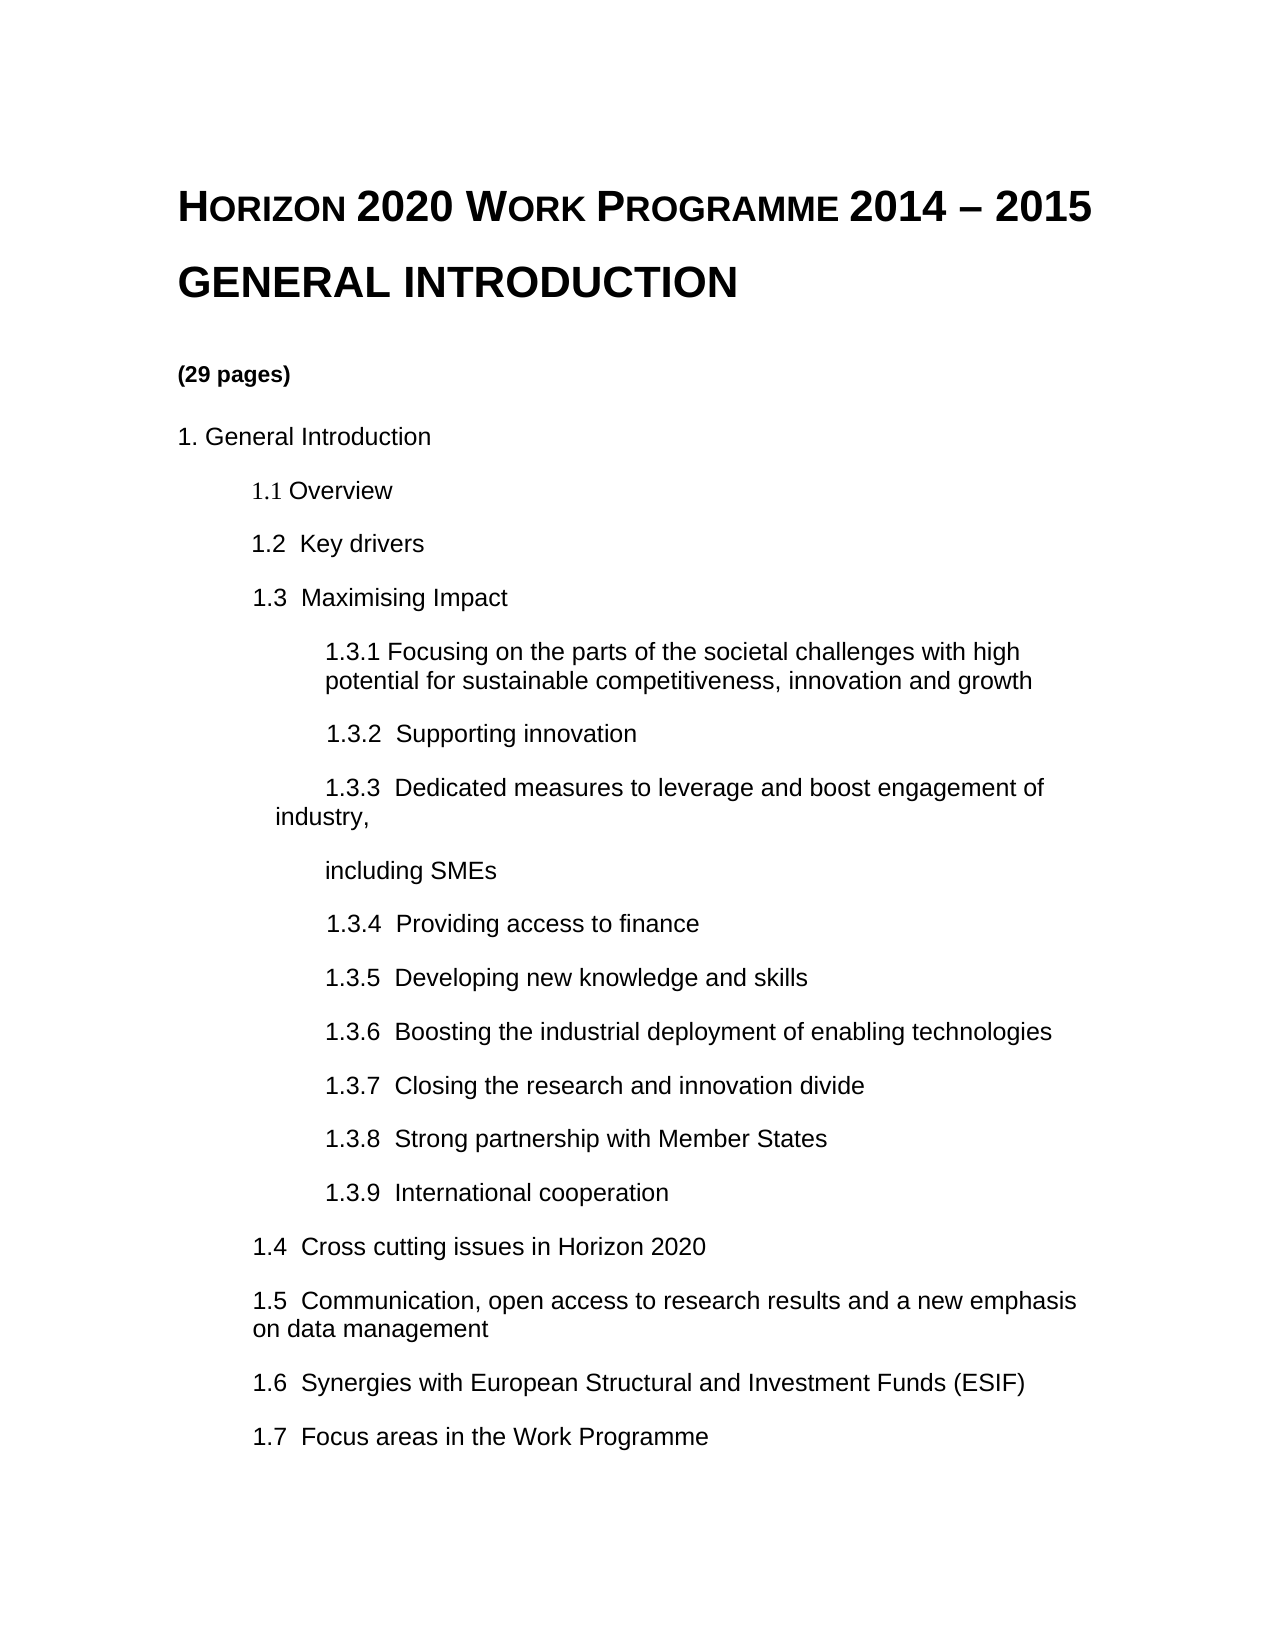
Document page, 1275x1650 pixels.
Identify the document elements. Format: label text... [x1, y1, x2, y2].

text 1.5 Communication, open access to research results and a new emphasis on data management [252, 1286, 1098, 1343]
text HORIZON 2020 WORK PROGRAMME 2014 – 2015 [177, 181, 1098, 231]
text 1.2 Key drivers [251, 529, 1098, 558]
text 1.3.6 Boosting the industrial deployment of enabling technologies [275, 1017, 1098, 1046]
text 1.3.3 Dedicated measures to leverage and boost engagement of industry, [275, 773, 1098, 831]
text 1.7 Focus areas in the Work Programme [252, 1422, 1098, 1451]
text 1.6 Synergies with European Structural and Investment Funds (ESIF) [252, 1368, 1098, 1397]
text 1.3 Maximising Impact [177, 583, 1098, 612]
text 1.3.1 Focusing on the parts of the societal challenges with high potential for sustainable competitiveness, innovation and growth [325, 637, 1098, 694]
text 1.3.7 Closing the research and innovation divide [275, 1071, 1098, 1099]
text 1.3.2 Supporting innovation [326, 719, 1098, 748]
text 1. General Introduction [177, 422, 1098, 451]
text 1.3.5 Developing new knowledge and skills [275, 963, 1098, 992]
text 1.3.4 Providing access to finance [326, 909, 1098, 938]
list Overview [251, 476, 1098, 504]
text GENERAL INTRODUCTION [177, 256, 1098, 306]
text 1.3.9 International cooperation [275, 1178, 1098, 1207]
text including SMEs [251, 856, 1098, 884]
text 1.4 Cross cutting issues in Horizon 2020 [252, 1232, 1098, 1261]
text (29 pages) [177, 361, 1098, 388]
text 1.3.8 Strong partnership with Member States [275, 1124, 1098, 1153]
